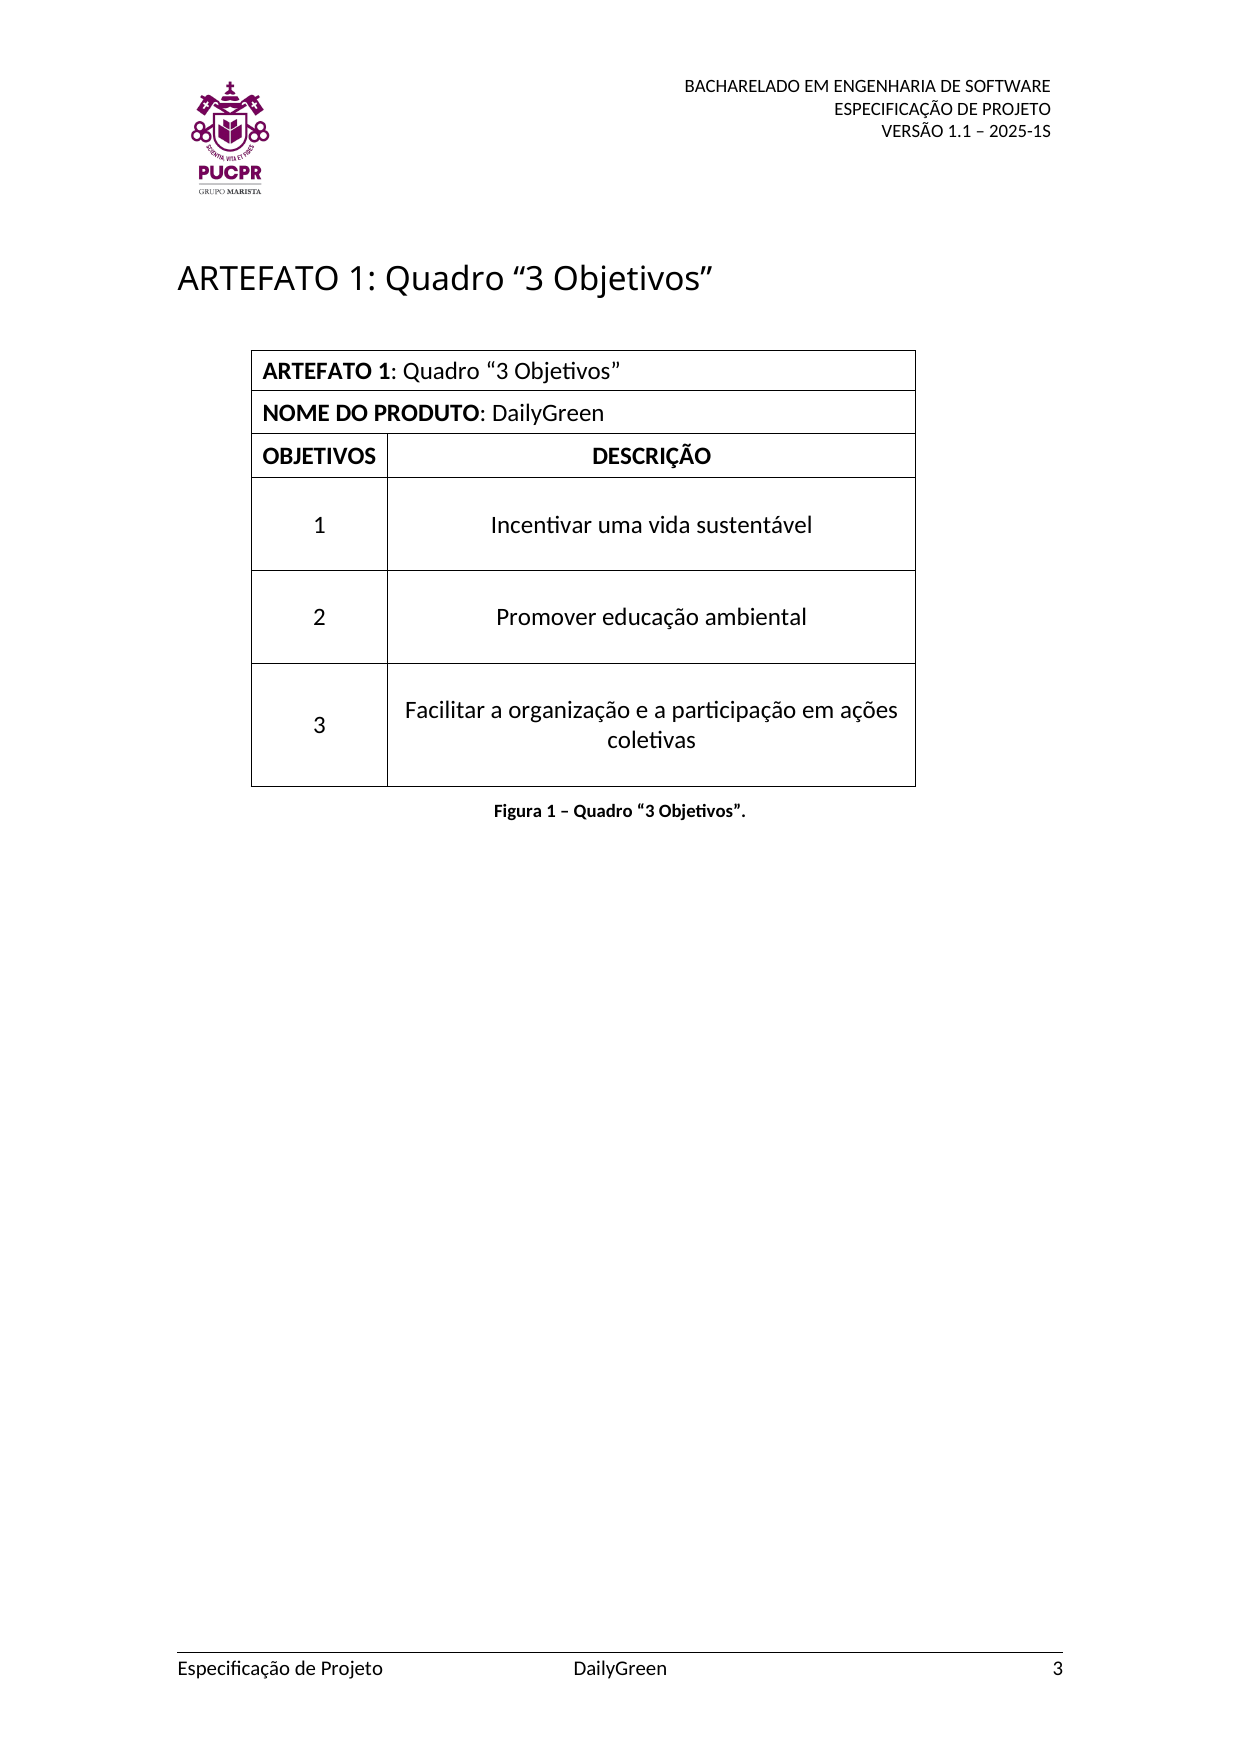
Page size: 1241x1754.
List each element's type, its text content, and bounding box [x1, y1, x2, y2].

table_cell NOME DO PRODUTO: DailyGreen [252, 391, 915, 433]
table_cell Promover educação ambiental [388, 571, 915, 662]
table_cell 3 [252, 664, 387, 786]
table_header ARTEFATO 1: Quadro “3 Objetivos” [252, 351, 915, 390]
table_cell Facilitar a organização e a participação em ações coletivas [388, 664, 915, 786]
table_cell 2 [252, 571, 387, 662]
subtitle ARTEFATO 1: Quadro “3 Objetivos” [177, 254, 1063, 300]
table_cell DESCRIÇÃO [388, 434, 915, 477]
table_cell Incentivar uma vida sustentável [388, 478, 915, 570]
table_cell 1 [252, 478, 387, 570]
picture [188, 73, 271, 202]
text Figura 1 – Quadro “3 Objetivos”. [177, 799, 1063, 822]
table_cell OBJETIVOS [252, 434, 387, 477]
